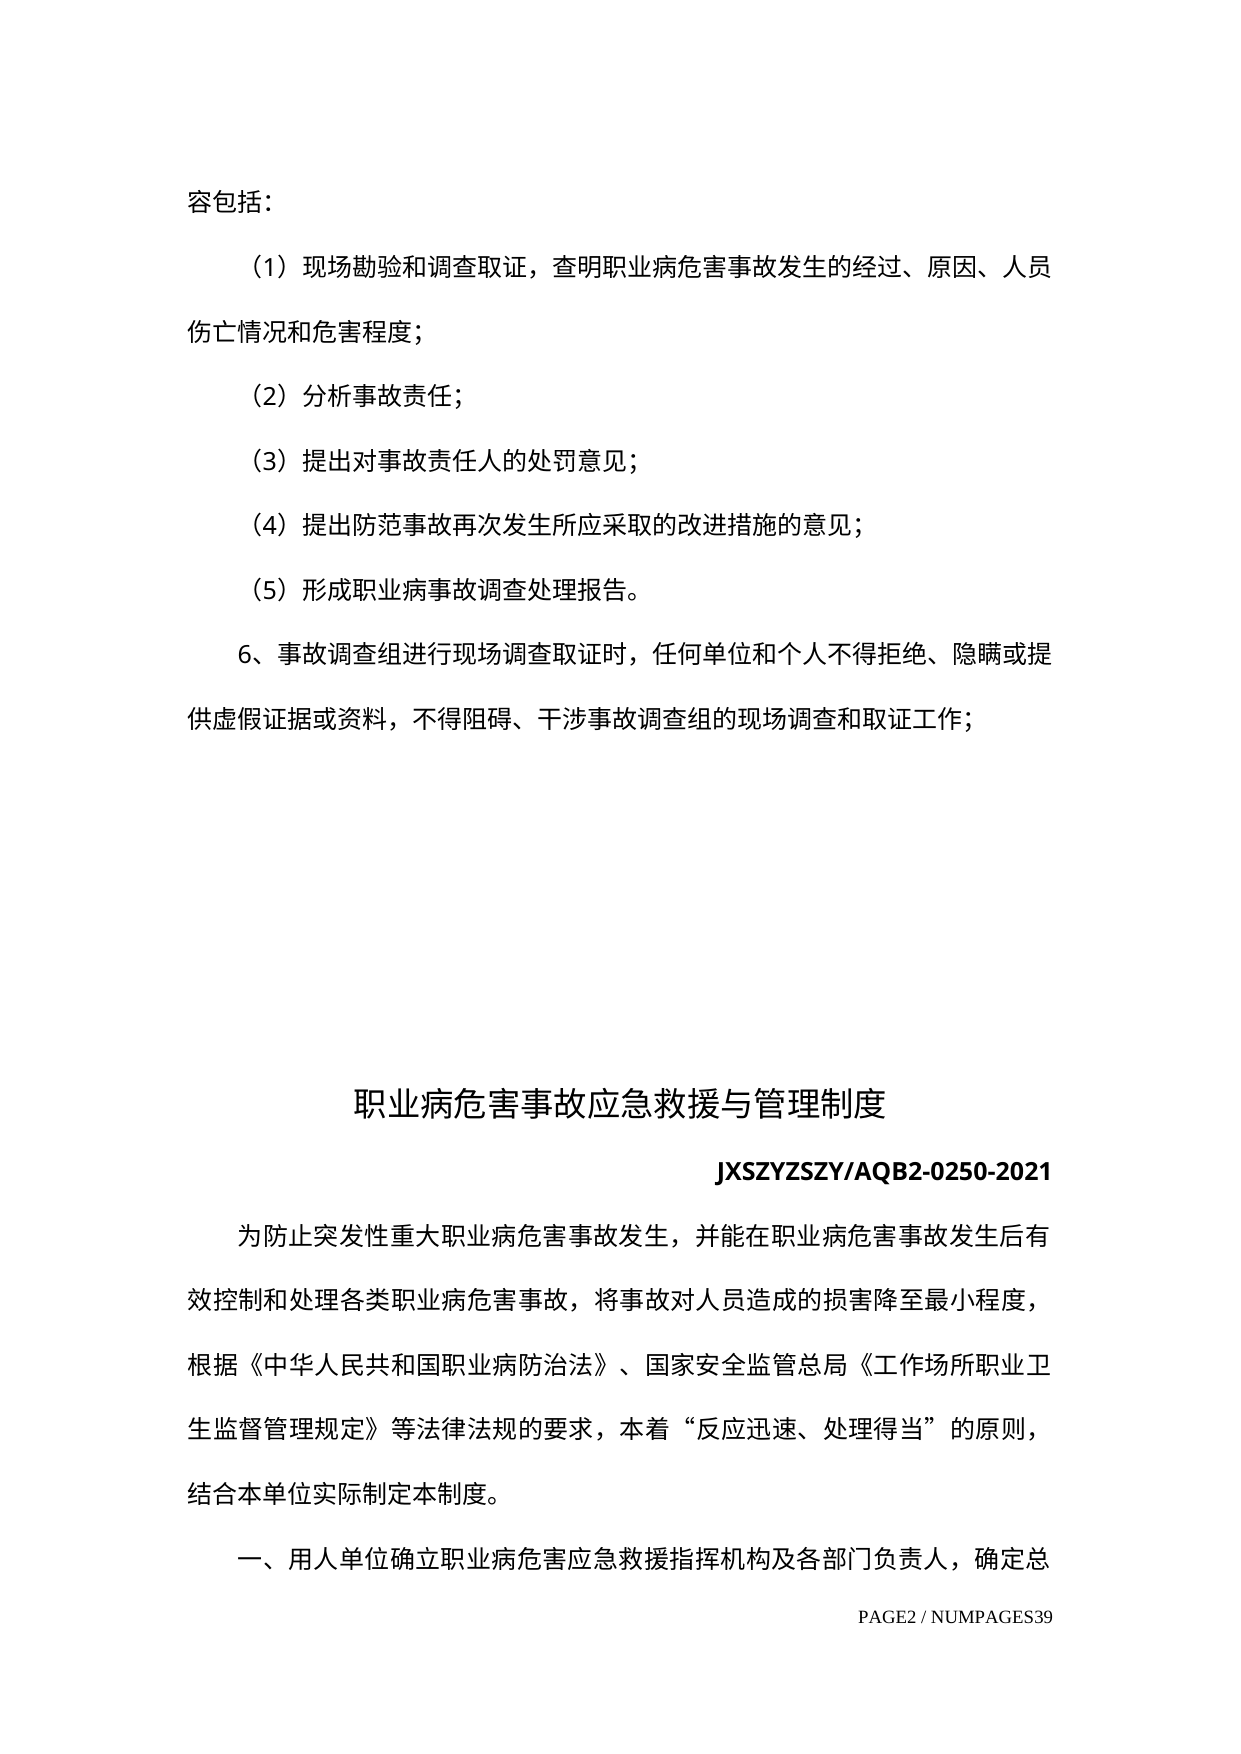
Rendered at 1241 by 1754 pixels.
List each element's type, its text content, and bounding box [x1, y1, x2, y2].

text （2）分析事故责任； [187, 354, 1053, 418]
text JXSZYZSZY/AQB2-0250-2021 [187, 1129, 1053, 1193]
text 职业病危害事故应急救援与管理制度 [187, 1064, 1053, 1129]
text 为防止突发性重大职业病危害事故发生，并能在职业病危害事故发生后有效控制和处理各类职业病危害事故，将事故对人员造成的损害降至最小程度，根据《中华人民共和国职业病防治法》、国家安全监管总局《工作场所职业卫生监督管理规定》等法律法规的要求，本着“反应迅速、处理得当”的原则，结合本单位实际制定本制度。 [187, 1193, 1053, 1516]
text （3）提出对事故责任人的处罚意见； [187, 418, 1053, 483]
text （1）现场勘验和调查取证，查明职业病危害事故发生的经过、原因、人员伤亡情况和危害程度； [187, 225, 1053, 354]
text 5、组成职业病危害事故调查组，配合上级行政部门进行事故调查，调查内容包括： [187, 160, 1053, 225]
text 6、事故调查组进行现场调查取证时，任何单位和个人不得拒绝、隐瞒或提供虚假证据或资料，不得阻碍、干涉事故调查组的现场调查和取证工作； [187, 612, 1053, 741]
text 一、用人单位确立职业病危害应急救援指挥机构及各部门负责人，确定总负责人； [187, 1516, 1053, 1581]
text （4）提出防范事故再次发生所应采取的改进措施的意见； [187, 483, 1053, 548]
text （5）形成职业病事故调查处理报告。 [187, 548, 1053, 612]
